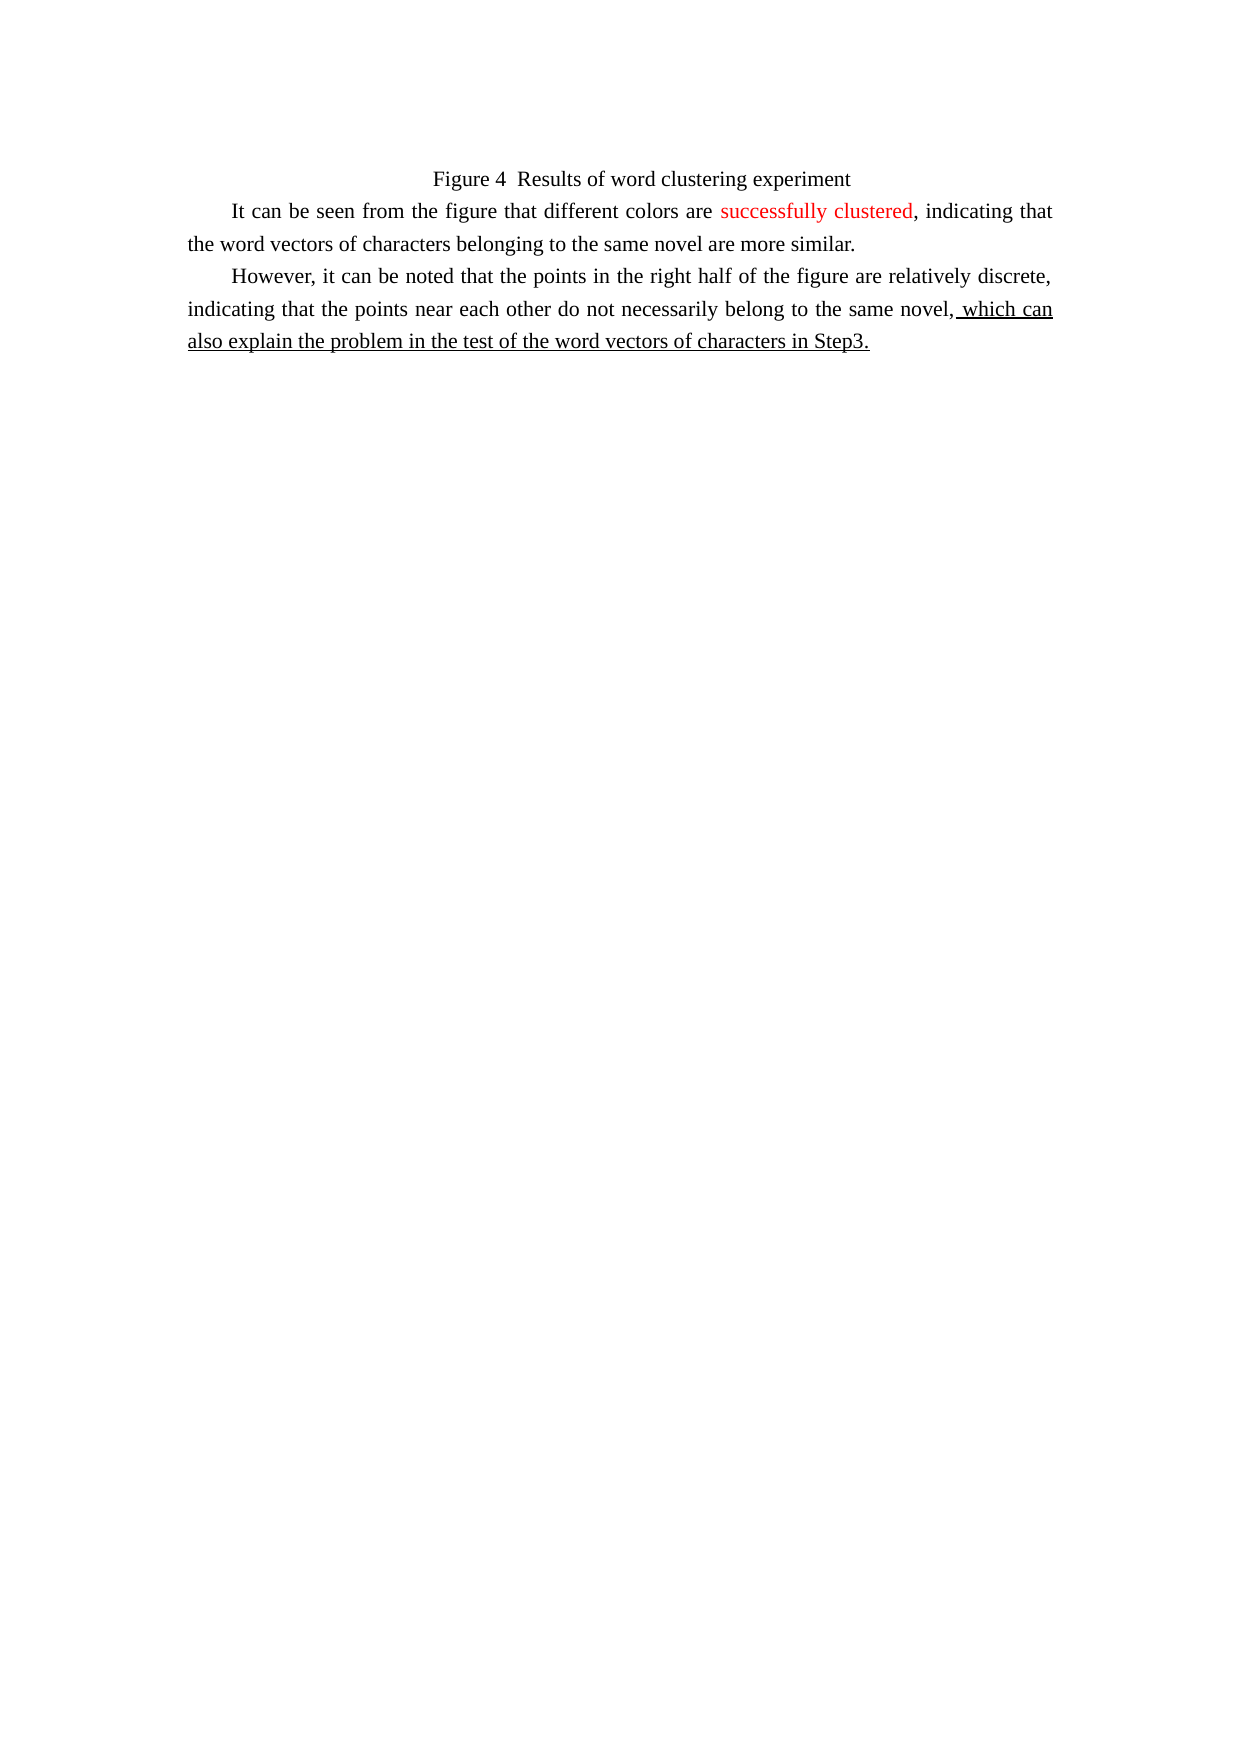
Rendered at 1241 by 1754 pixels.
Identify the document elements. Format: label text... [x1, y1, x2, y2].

text Figure 4 Results of word clustering experiment [187, 162, 1053, 194]
text It can be seen from the figure that different colors are successfully clustered, indicating that the word vectors of characters belonging to the same novel are more similar. [187, 194, 1053, 259]
text However, it can be noted that the points in the right half of the figure are relatively discrete, indicating that the points near each other do not necessarily belong to the same novel, which can also explain the problem in the test of the word vectors of characters in Step3. [187, 259, 1053, 357]
